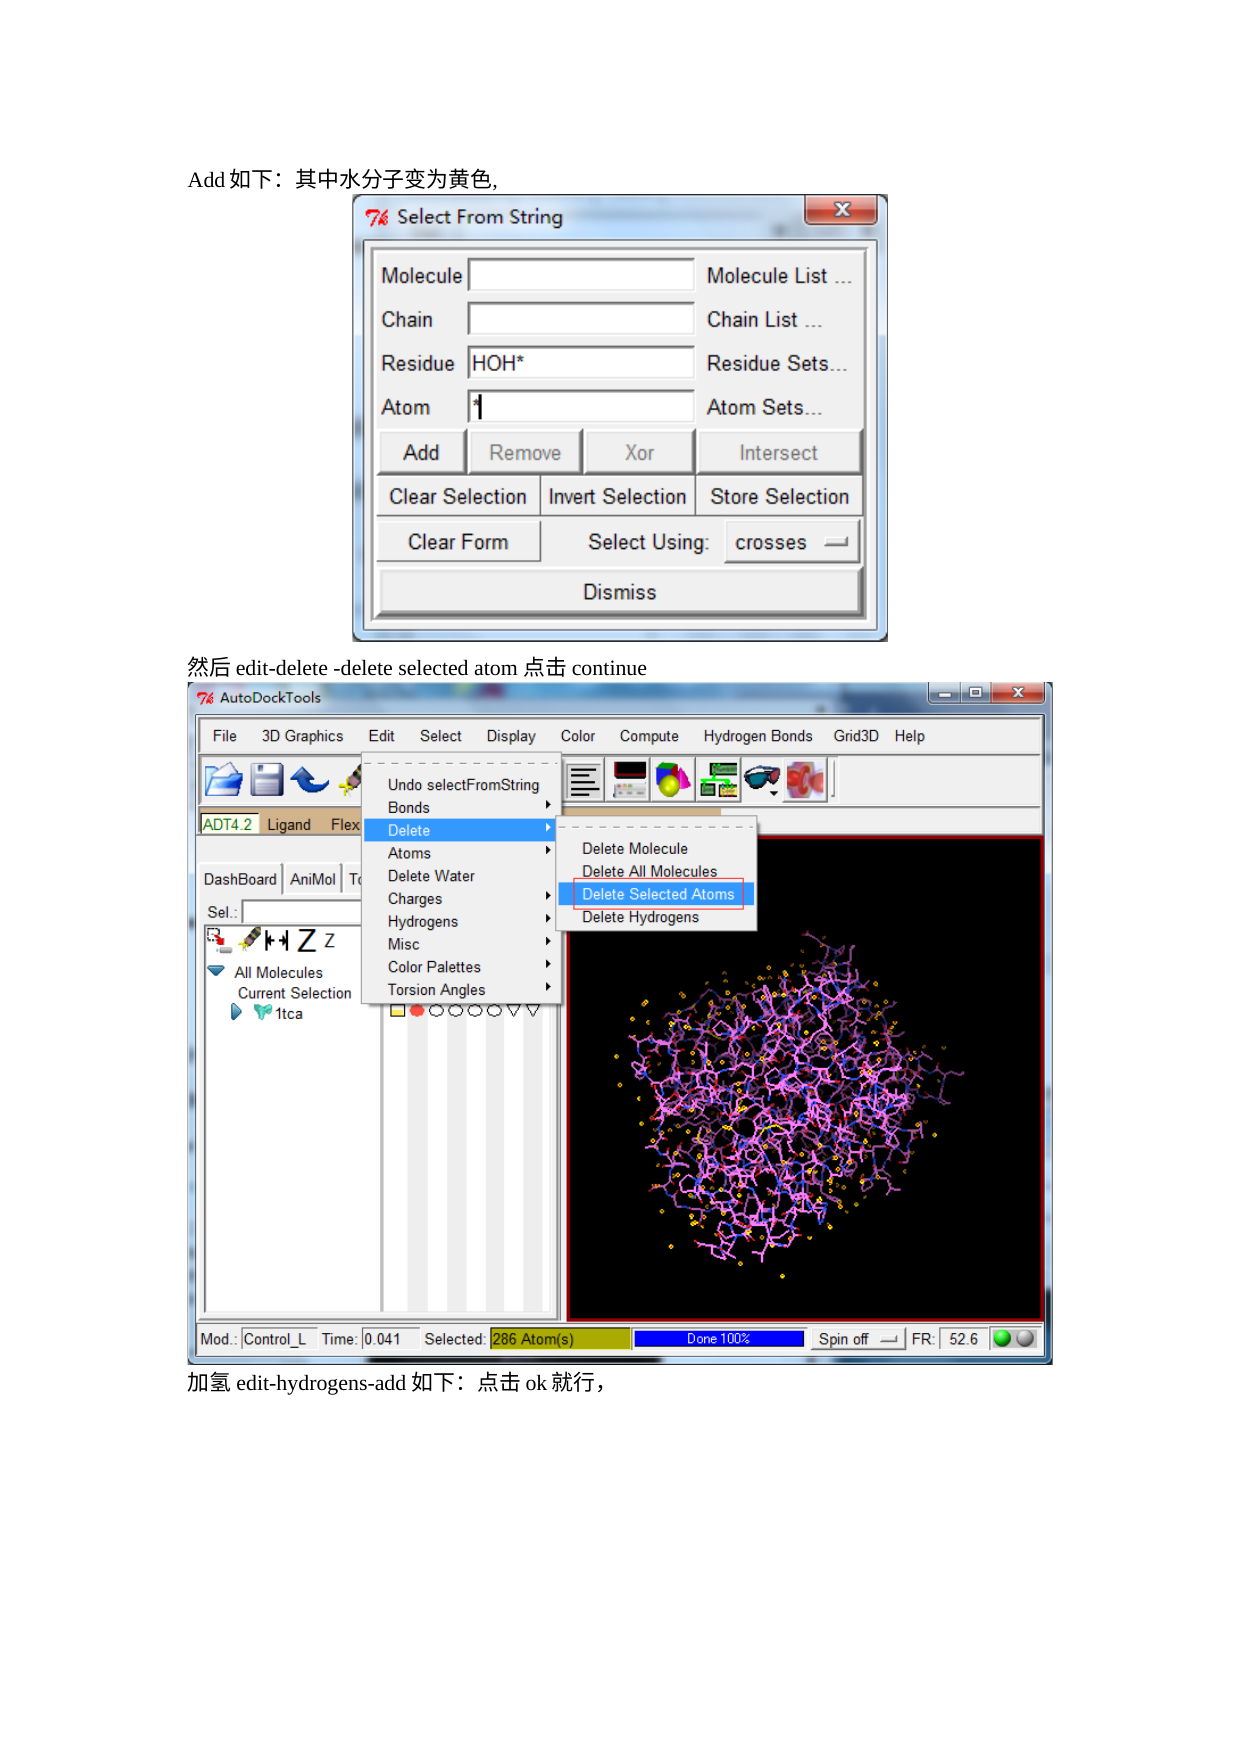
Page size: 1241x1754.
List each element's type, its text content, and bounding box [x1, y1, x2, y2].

text 然后edit-delete -delete selected atom 点击continue [187, 649, 1053, 682]
text 删除水分子select -select from string 在Reside中输入HOH*,在Atom中输入*并单击Add如下：其中水分子变为黄色, [187, 162, 1053, 194]
picture [352, 194, 888, 642]
picture [187, 682, 1053, 1365]
text 加氢 edit-hydrogens-add 如下：点击ok就行， [187, 1365, 1053, 1397]
